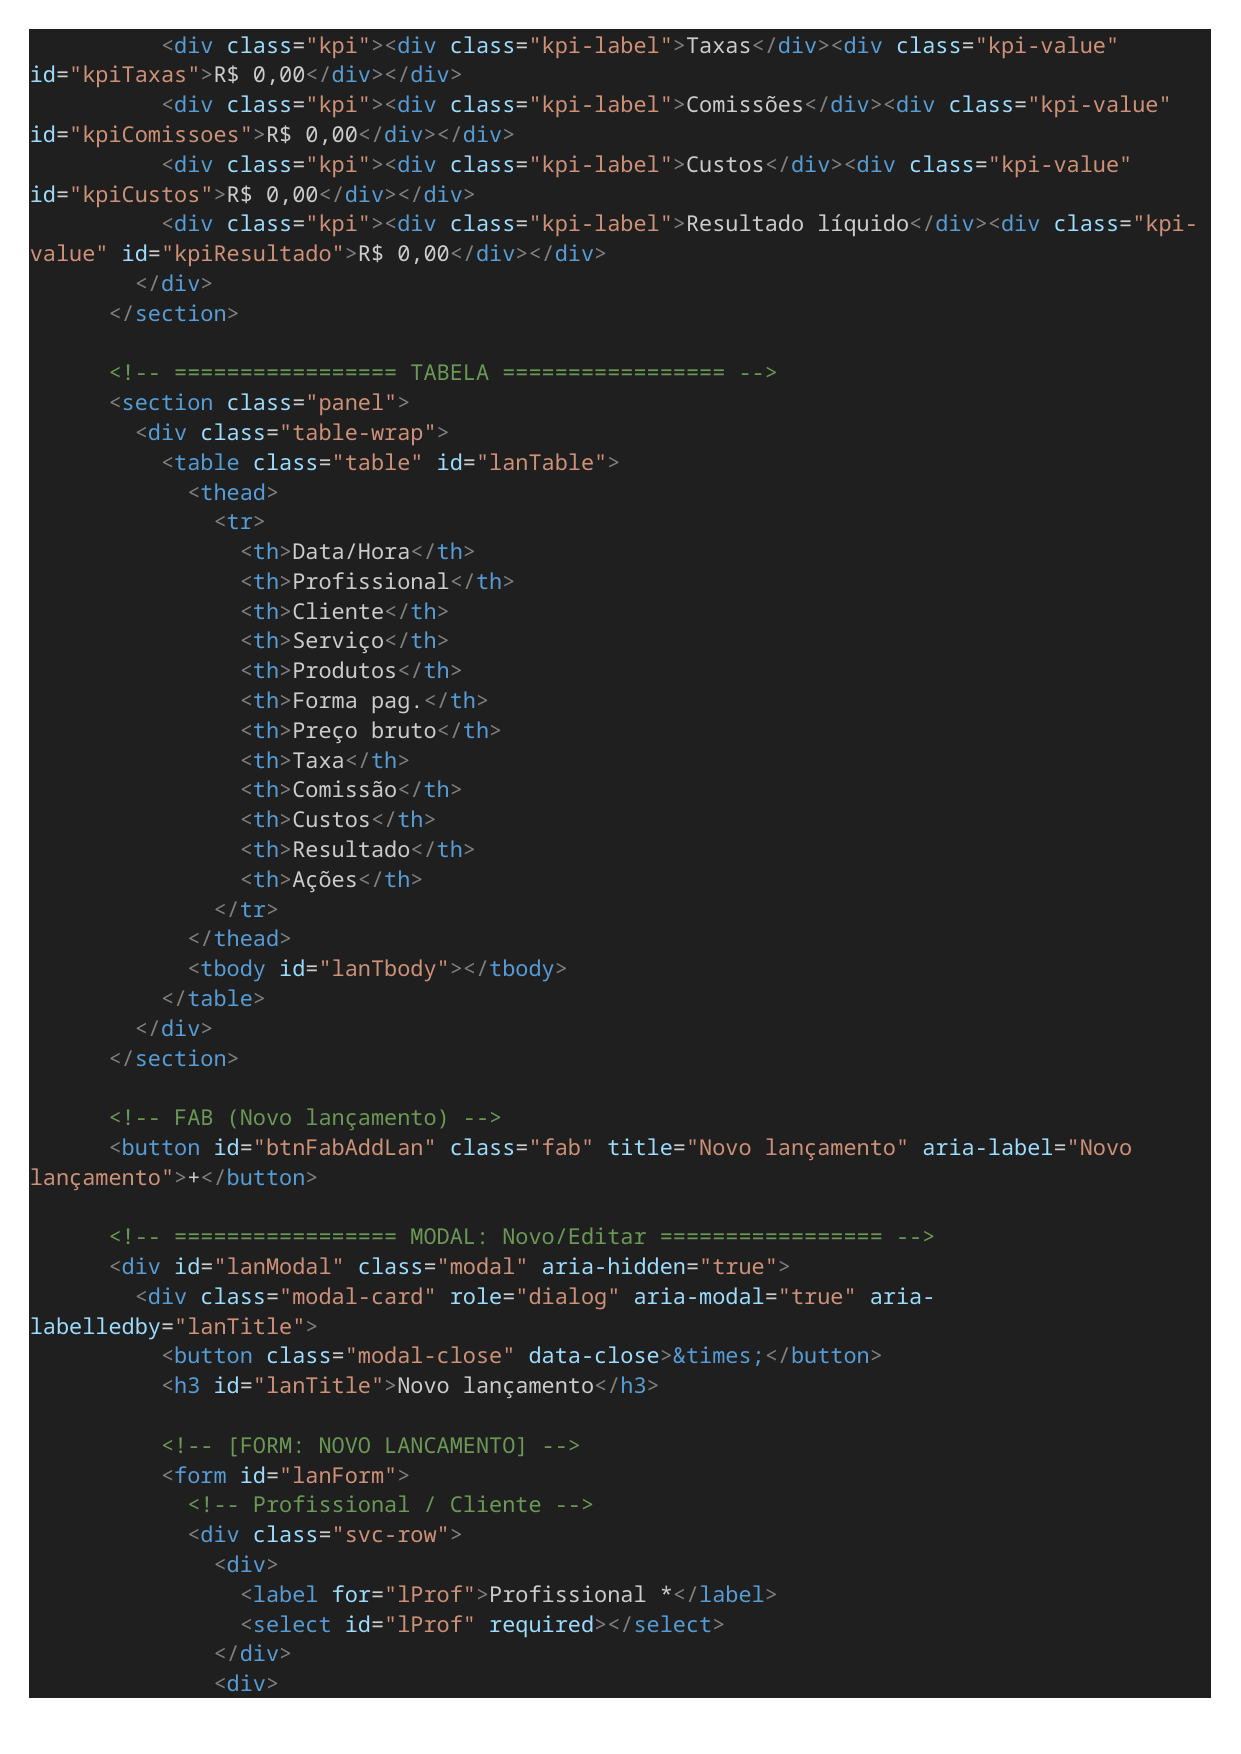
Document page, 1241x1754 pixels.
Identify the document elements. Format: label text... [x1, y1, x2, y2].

text </table> [29, 983, 1211, 1013]
text <div class="modal-card" role="dialog" aria-modal="true" aria-labelledby="lanTitle"> [29, 1281, 1211, 1340]
text <div class="table-wrap"> [29, 417, 1211, 447]
text <!-- ================= MODAL: Novo/Editar ================= --> [29, 1221, 1211, 1251]
text </thead> [29, 923, 1211, 953]
text <th>Preço bruto</th> [29, 715, 1211, 744]
text <label for="lProf">Profissional *</label> [29, 1579, 1211, 1608]
text <th>Serviço</th> [29, 625, 1211, 655]
text <form id="lanForm"> [29, 1459, 1211, 1489]
text </section> [29, 1042, 1211, 1072]
text <div class="kpi"><div class="kpi-label">Resultado líquido</div><div class="kpi-value" id="kpiResultado">R$ 0,00</div></div> [29, 208, 1211, 268]
text </section> [29, 298, 1211, 327]
text </div> [29, 1638, 1211, 1668]
text </tr> [29, 893, 1211, 923]
text <th>Resultado</th> [29, 834, 1211, 864]
text <div> [29, 1668, 1211, 1698]
text <button class="modal-close" data-close>&times;</button> [29, 1340, 1211, 1370]
text <div class="kpi"><div class="kpi-label">Comissões</div><div class="kpi-value" id="kpiComissoes">R$ 0,00</div></div> [29, 89, 1211, 149]
text <div id="lanModal" class="modal" aria-hidden="true"> [29, 1251, 1211, 1281]
text <!-- Profissional / Cliente --> [29, 1489, 1211, 1519]
text <section class="panel"> [29, 387, 1211, 417]
text </div> [29, 1013, 1211, 1042]
text <tbody id="lanTbody"></tbody> [29, 953, 1211, 983]
text <table class="table" id="lanTable"> [29, 447, 1211, 476]
text <th>Forma pag.</th> [29, 685, 1211, 715]
text <div class="kpi"><div class="kpi-label">Custos</div><div class="kpi-value" id="kpiCustos">R$ 0,00</div></div> [29, 149, 1211, 208]
text <div> [29, 1549, 1211, 1579]
text <th>Custos</th> [29, 804, 1211, 834]
text <th>Cliente</th> [29, 596, 1211, 625]
text <th>Produtos</th> [29, 655, 1211, 685]
text <select id="lProf" required></select> [29, 1608, 1211, 1638]
text <div class="svc-row"> [29, 1519, 1211, 1549]
text <button id="btnFabAddLan" class="fab" title="Novo lançamento" aria-label="Novo lançamento">+</button> [29, 1132, 1211, 1191]
text </div> [29, 268, 1211, 298]
text <th>Taxa</th> [29, 744, 1211, 774]
text <div class="kpi"><div class="kpi-label">Taxas</div><div class="kpi-value" id="kpiTaxas">R$ 0,00</div></div> [29, 29, 1211, 89]
text <tr> [29, 506, 1211, 536]
text <!-- ================= TABELA ================= --> [29, 357, 1211, 387]
text <th>Ações</th> [29, 864, 1211, 893]
text <th>Comissão</th> [29, 774, 1211, 804]
text <h3 id="lanTitle">Novo lançamento</h3> [29, 1370, 1211, 1400]
text <!-- FAB (Novo lançamento) --> [29, 1102, 1211, 1132]
text <th>Profissional</th> [29, 566, 1211, 596]
text <th>Data/Hora</th> [29, 536, 1211, 566]
text <thead> [29, 476, 1211, 506]
text <!-- [FORM: NOVO LANCAMENTO] --> [29, 1430, 1211, 1459]
